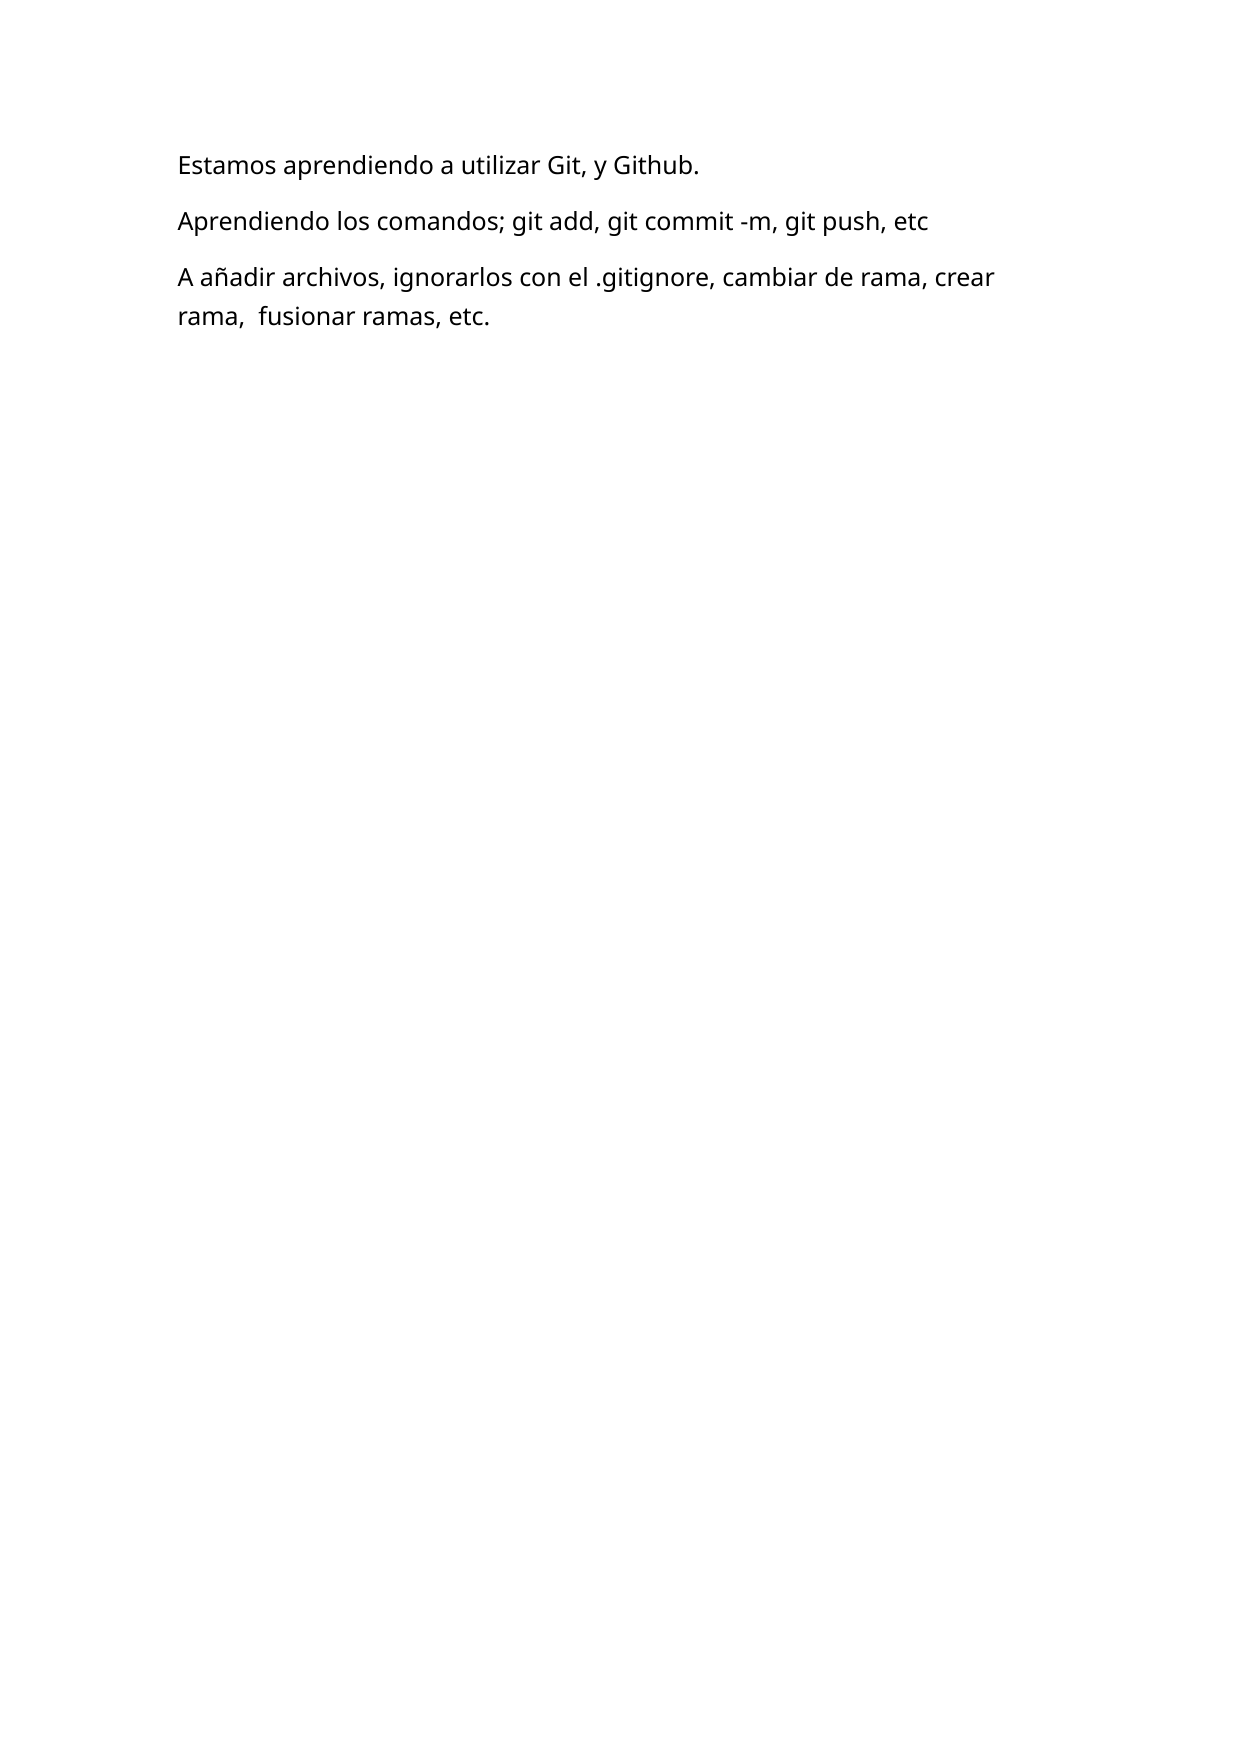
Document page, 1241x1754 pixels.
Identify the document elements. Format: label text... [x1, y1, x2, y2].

text A añadir archivos, ignorarlos con el .gitignore, cambiar de rama, crear rama, fusionar ramas, etc. [177, 259, 1063, 332]
text Aprendiendo los comandos; git add, git commit -m, git push, etc [177, 203, 1063, 237]
text Estamos aprendiendo a utilizar Git, y Github. [177, 148, 1063, 182]
